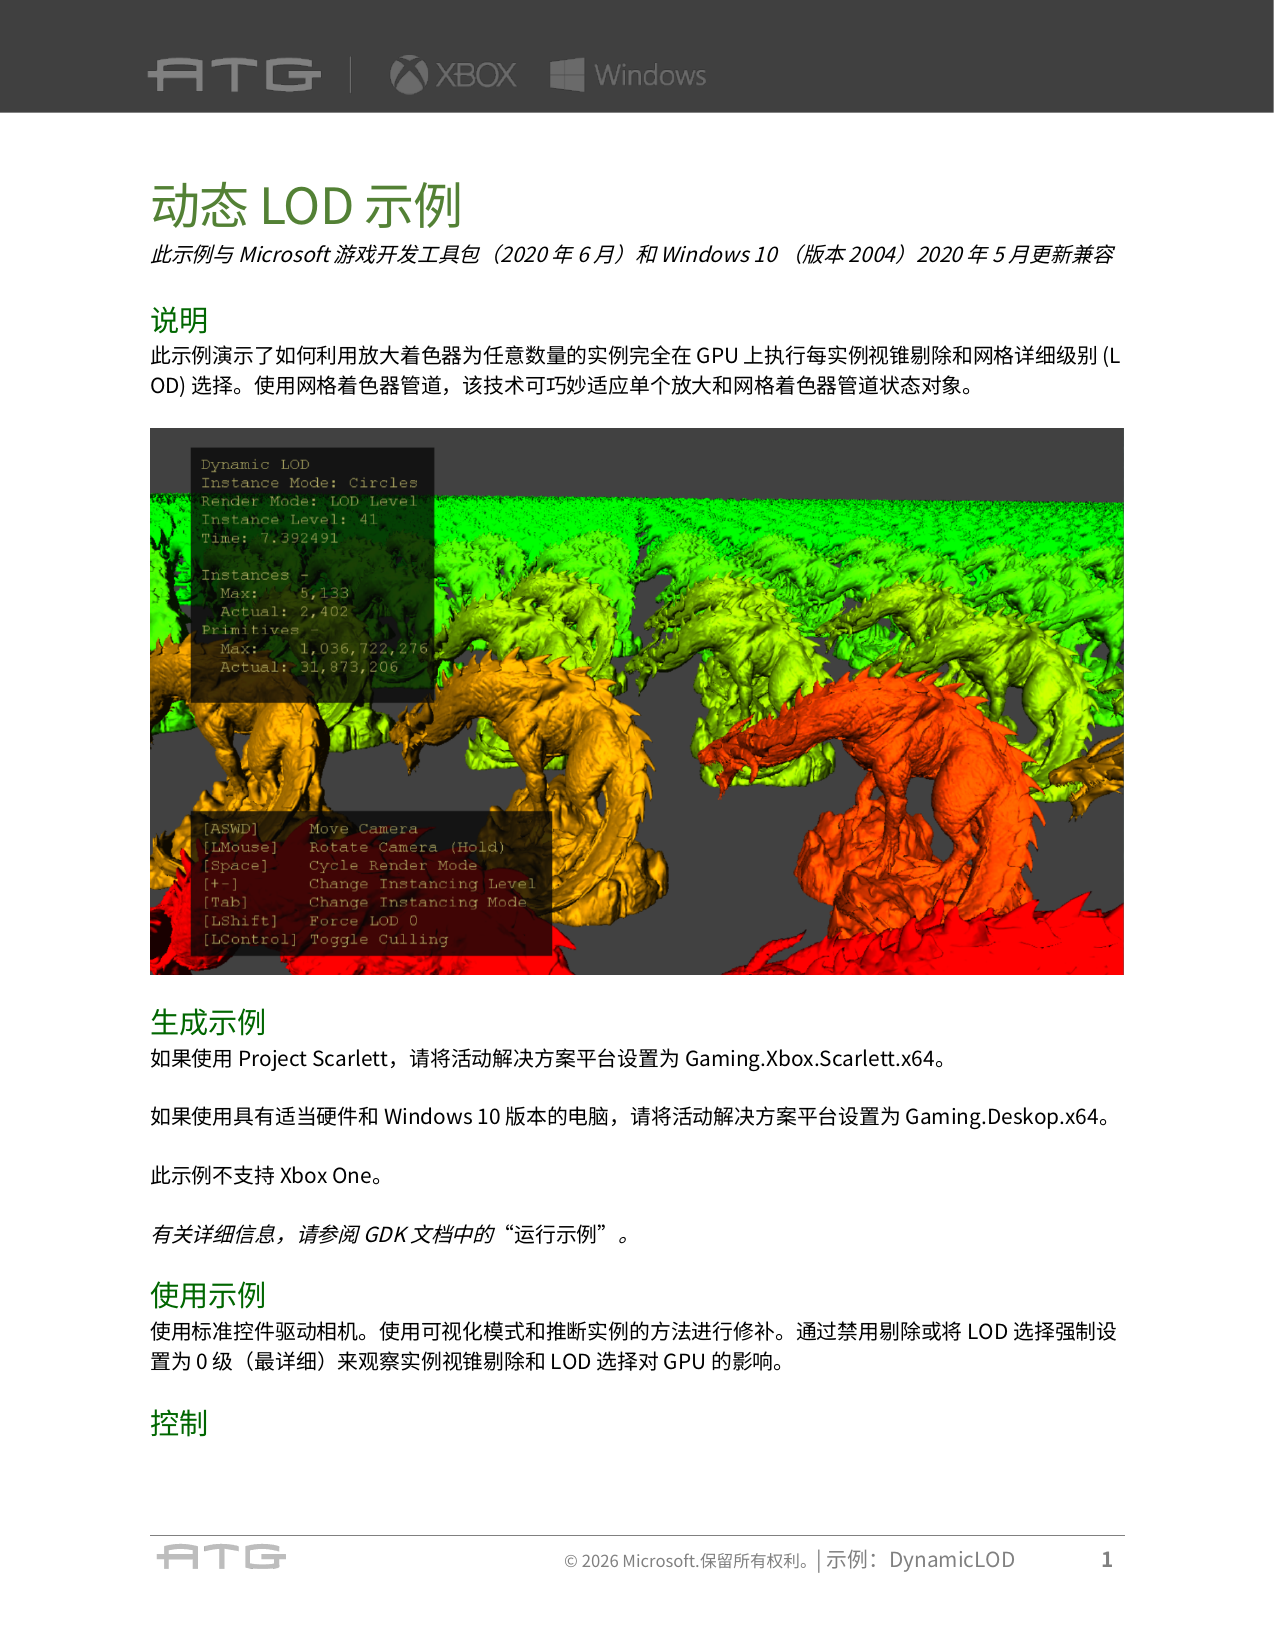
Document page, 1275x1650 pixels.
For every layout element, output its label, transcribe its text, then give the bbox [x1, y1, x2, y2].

subtitle 使用示例 [150, 1273, 1125, 1315]
text 此示例与 Microsoft 游戏开发工具包（2020 年 6 月）和 Windows 10 （版本 2004）2020 年 5 月更新兼容 [150, 238, 1125, 269]
subtitle 控制 [150, 1401, 1125, 1443]
text 如果使用具有适当硬件和 Windows 10 版本的电脑，请将活动解决方案平台设置为 Gaming.Deskop.x64。 [150, 1101, 1125, 1131]
text 如果使用 Project Scarlett，请将活动解决方案平台设置为 Gaming.Xbox.Scarlett.x64。 [150, 1042, 1125, 1072]
subtitle 说明 [150, 297, 1125, 339]
text 使用标准控件驱动相机。使用可视化模式和推断实例的方法进行修补。通过禁用剔除或将 LOD 选择强制设置为 0 级（最详细）来观察实例视锥剔除和 LOD 选择对 GPU 的影响。 [150, 1315, 1125, 1376]
text 此示例演示了如何利用放大着色器为任意数量的实例完全在 GPU 上执行每实例视锥剔除和网格详细级别 (LOD) 选择。使用网格着色器管道，该技术可巧妙适应单个放大和网格着色器管道状态对象。 [150, 339, 1125, 400]
picture [147, 55, 706, 95]
picture [150, 428, 1124, 975]
text 有关详细信息，请参阅 GDK 文档中的“运行示例”。 [150, 1218, 1125, 1248]
subtitle 生成示例 [150, 999, 1125, 1042]
text 此示例不支持 Xbox One。 [150, 1159, 1125, 1189]
picture [156, 1543, 286, 1569]
title 动态 LOD 示例 [150, 166, 1125, 238]
